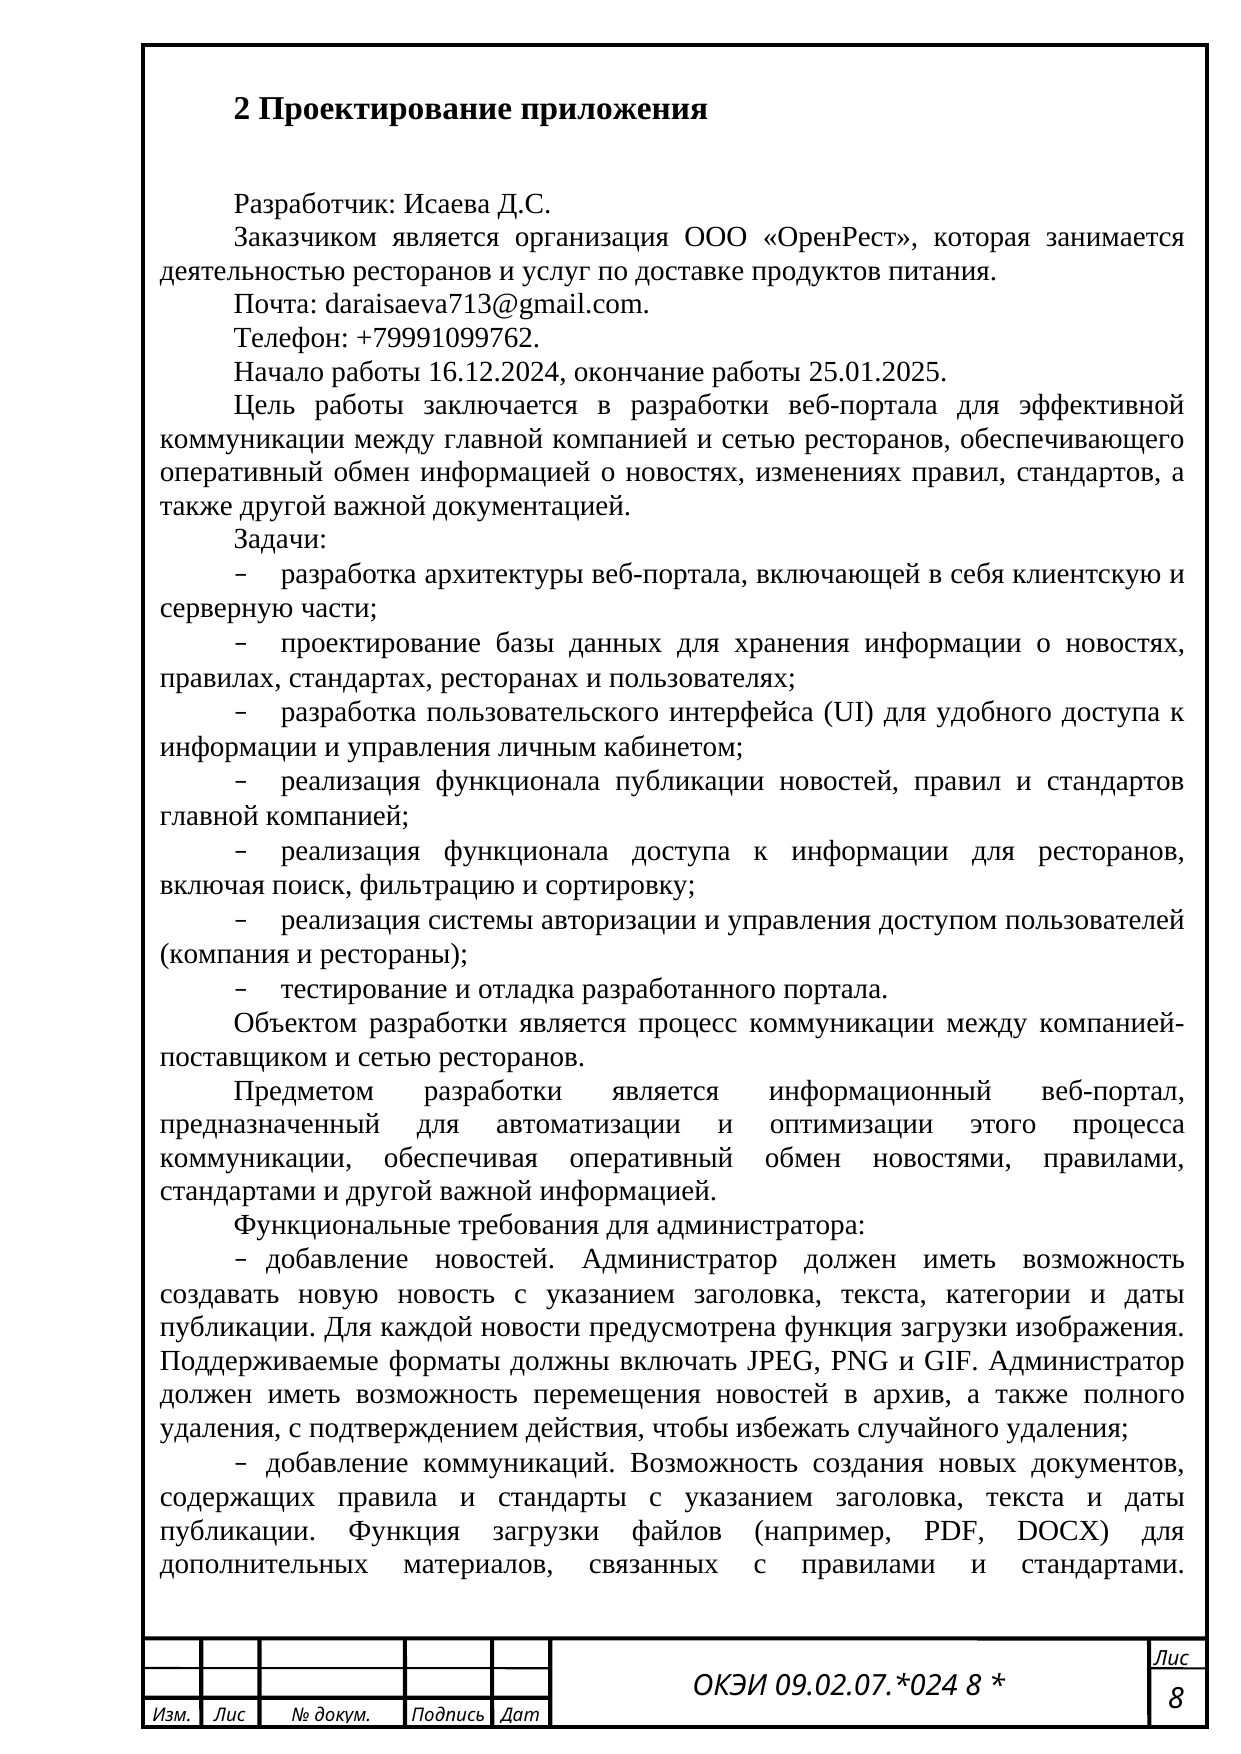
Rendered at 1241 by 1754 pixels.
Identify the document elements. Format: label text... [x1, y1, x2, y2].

list Функциональные требования для администратора: [159, 1207, 1186, 1240]
list разработка пользовательского интерфейса (UI) для удобного доступа к информации и управления личным кабинетом; [159, 693, 1186, 762]
list проектирование базы данных для хранения информации о новостях, правилах, стандартах, ресторанах и пользователях; [159, 624, 1186, 693]
text Цель работы заключается в разработки веб-портала для эффективной коммуникации между главной компанией и сетью ресторанов, обеспечивающего оперативный обмен информацией о новостях, изменениях правил, стандартов, а также другой важной документацией. [159, 387, 1186, 521]
text Почта: daraisaeva713@gmail.com. [159, 287, 1186, 320]
list 2 Проектирование приложения [159, 88, 1186, 127]
list реализация системы авторизации и управления доступом пользователей (компания и рестораны); [159, 901, 1186, 970]
text Начало работы 16.12.2024, окончание работы 25.01.2025. [159, 354, 1186, 387]
list Предметом разработки является информационный веб-портал, предназначенный для автоматизации и оптимизации этого процесса коммуникации, обеспечивая оперативный обмен новостями, правилами, стандартами и другой важной информацией. [159, 1073, 1186, 1207]
list тестирование и отладка разработанного портала. [159, 970, 1186, 1006]
text Задачи: [159, 521, 1186, 555]
list разработка архитектуры веб-портала, включающей в себя клиентскую и серверную части; [159, 555, 1186, 624]
list Объектом разработки является процесс коммуникации между компанией-поставщиком и сетью ресторанов. [159, 1006, 1186, 1073]
list реализация функционала доступа к информации для ресторанов, включая поиск, фильтрацию и сортировку; [159, 832, 1186, 901]
text Заказчиком является организация ООО «ОренРест», которая занимается деятельностью ресторанов и услуг по доставке продуктов питания. [159, 219, 1186, 287]
list добавление новостей. Администратор должен иметь возможность создавать новую новость с указанием заголовка, текста, категории и даты публикации. Для каждой новости предусмотрена функция загрузки изображения. Поддерживаемые форматы должны включать JPEG, PNG и GIF. Администратор должен иметь возможность перемещения новостей в архив, а также полного удаления, с подтверждением действия, чтобы избежать случайного удаления; [159, 1240, 1186, 1444]
text Телефон: +79991099762. [159, 320, 1186, 354]
text Разработчик: Исаева Д.С. [159, 186, 1186, 219]
list реализация функционала публикации новостей, правил и стандартов главной компанией; [159, 762, 1186, 832]
